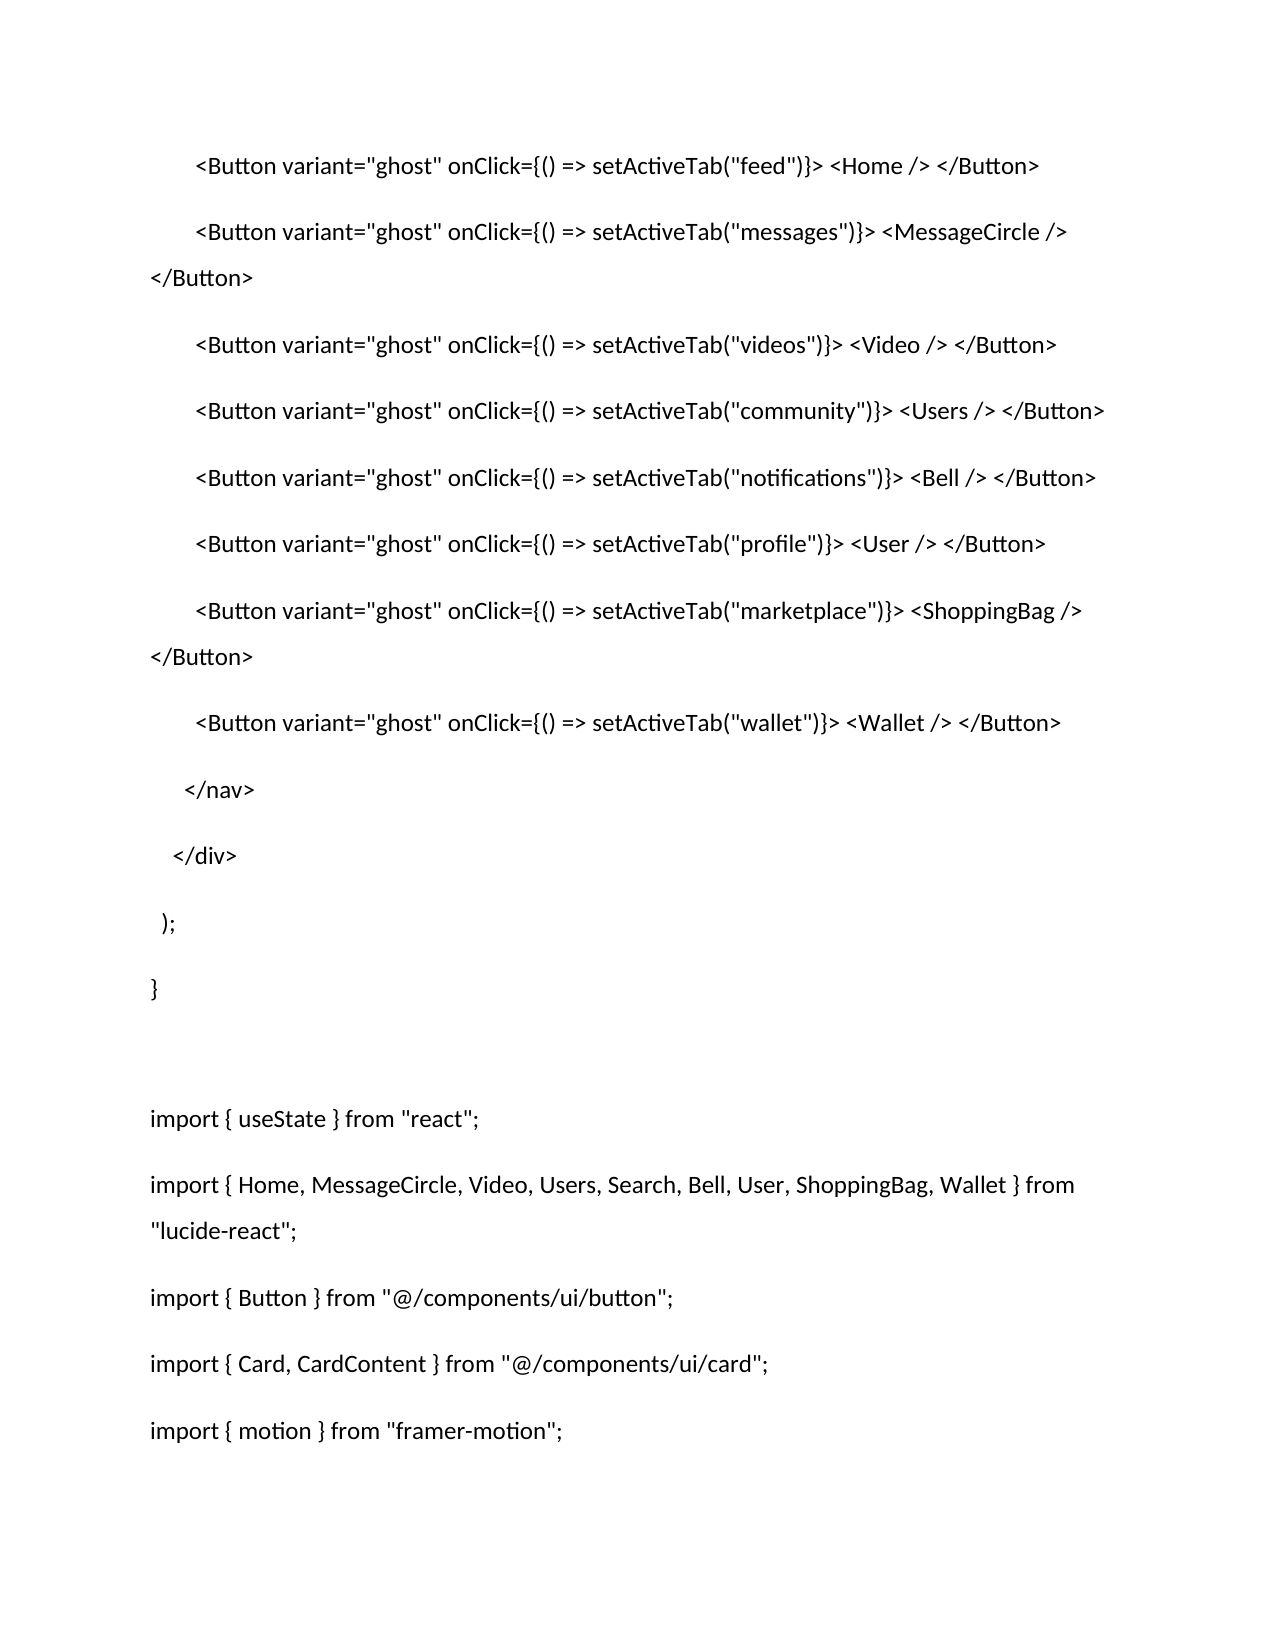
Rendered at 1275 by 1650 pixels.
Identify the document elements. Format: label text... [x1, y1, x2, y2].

text <Button variant="ghost" onClick={() => setActiveTab("community")}> <Users /> </Button> [150, 395, 1125, 426]
text import { Card, CardContent } from "@/components/ui/card"; [150, 1348, 1125, 1379]
text <Button variant="ghost" onClick={() => setActiveTab("videos")}> <Video /> </Button> [150, 329, 1125, 359]
text <Button variant="ghost" onClick={() => setActiveTab("notifications")}> <Bell /> </Button> [150, 462, 1125, 492]
text <Button variant="ghost" onClick={() => setActiveTab("feed")}> <Home /> </Button> [150, 150, 1125, 181]
text ); [150, 907, 1125, 938]
text import { motion } from "framer-motion"; [150, 1415, 1125, 1446]
text </nav> [150, 774, 1125, 804]
text } [150, 974, 1125, 1004]
text </div> [150, 841, 1125, 871]
text import { Button } from "@/components/ui/button"; [150, 1282, 1125, 1312]
text <Button variant="ghost" onClick={() => setActiveTab("wallet")}> <Wallet /> </Button> [150, 707, 1125, 738]
text <Button variant="ghost" onClick={() => setActiveTab("marketplace")}> <ShoppingBag /> </Button> [150, 595, 1125, 671]
text <Button variant="ghost" onClick={() => setActiveTab("messages")}> <MessageCircle /> </Button> [150, 217, 1125, 293]
text <Button variant="ghost" onClick={() => setActiveTab("profile")}> <User /> </Button> [150, 528, 1125, 559]
text import { Home, MessageCircle, Video, Users, Search, Bell, User, ShoppingBag, Wallet } from "lucide-react"; [150, 1169, 1125, 1246]
text import { useState } from "react"; [150, 1103, 1125, 1133]
